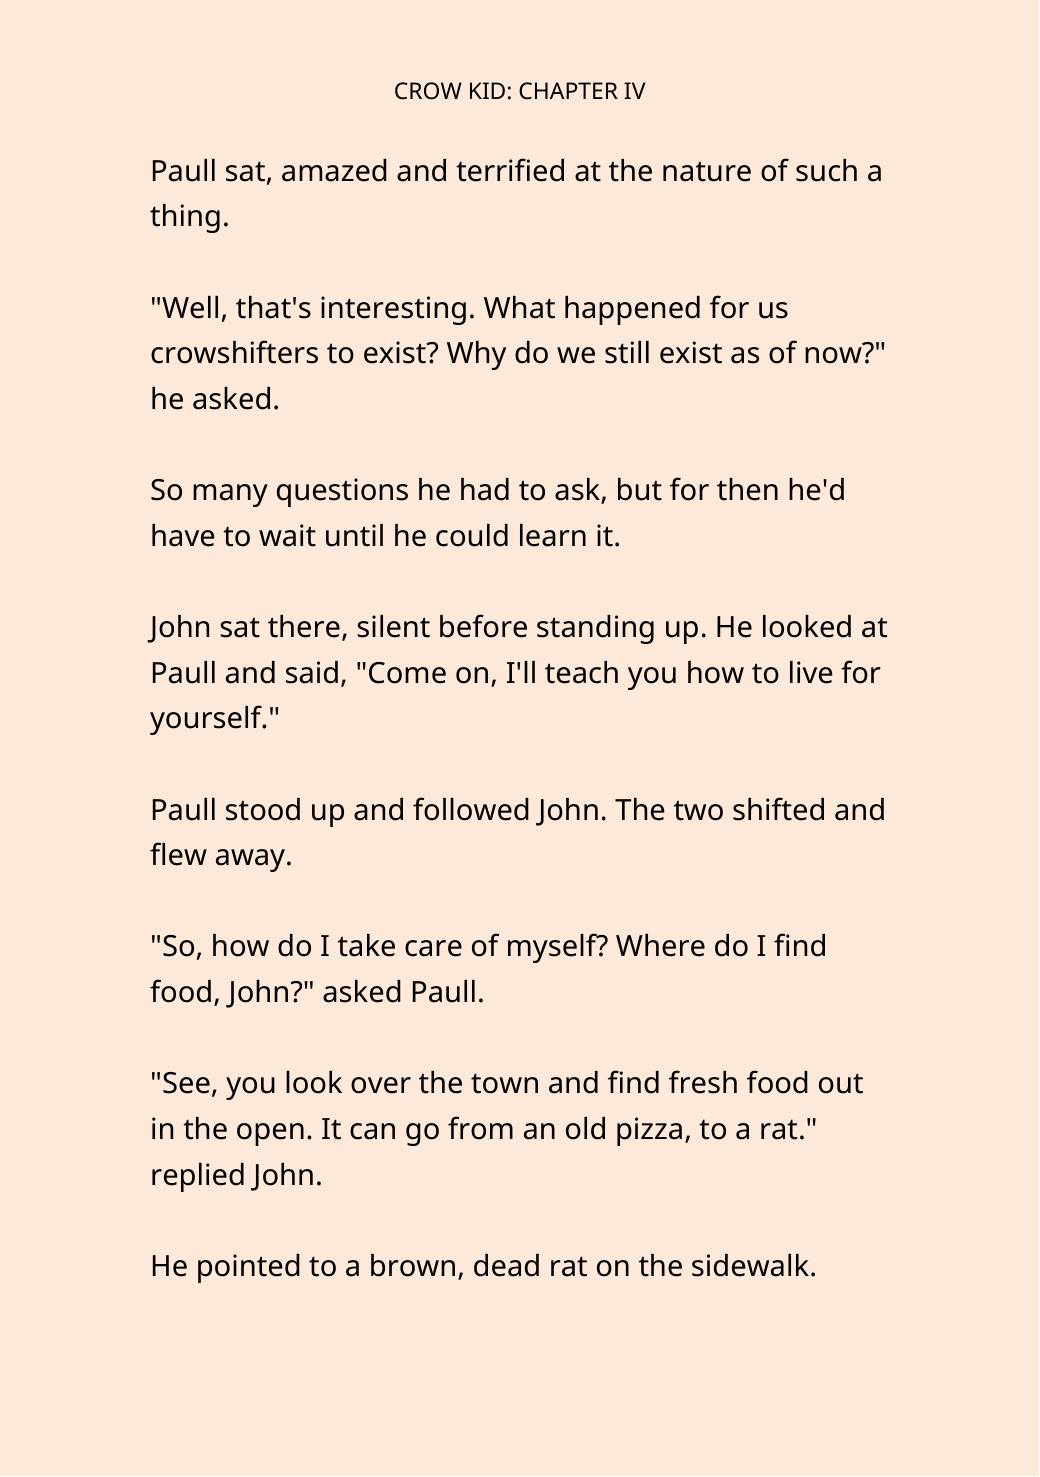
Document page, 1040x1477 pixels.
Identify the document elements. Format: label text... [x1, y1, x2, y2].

text So many questions he had to ask, but for then he'd have to wait until he could learn it. [150, 469, 889, 555]
text He pointed to a brown, dead rat on the sidewalk. [150, 1245, 889, 1285]
text "Well, that's interesting. What happened for us crowshifters to exist? Why do we still exist as of now?" he asked. [150, 287, 889, 418]
text Paull stood up and followed John. The two shifted and flew away. [150, 789, 889, 874]
text "So, how do I take care of myself? Where do I find food, John?" asked Paull. [150, 926, 889, 1011]
text Paull sat, amazed and terrified at the nature of such a thing. [150, 150, 889, 235]
text John sat there, silent before standing up. He looked at Paull and said, "Come on, I'll teach you how to live for yourself." [150, 606, 889, 737]
text "See, you look over the town and find fresh food out in the open. It can go from an old pizza, to a rat." replied John. [150, 1062, 889, 1193]
